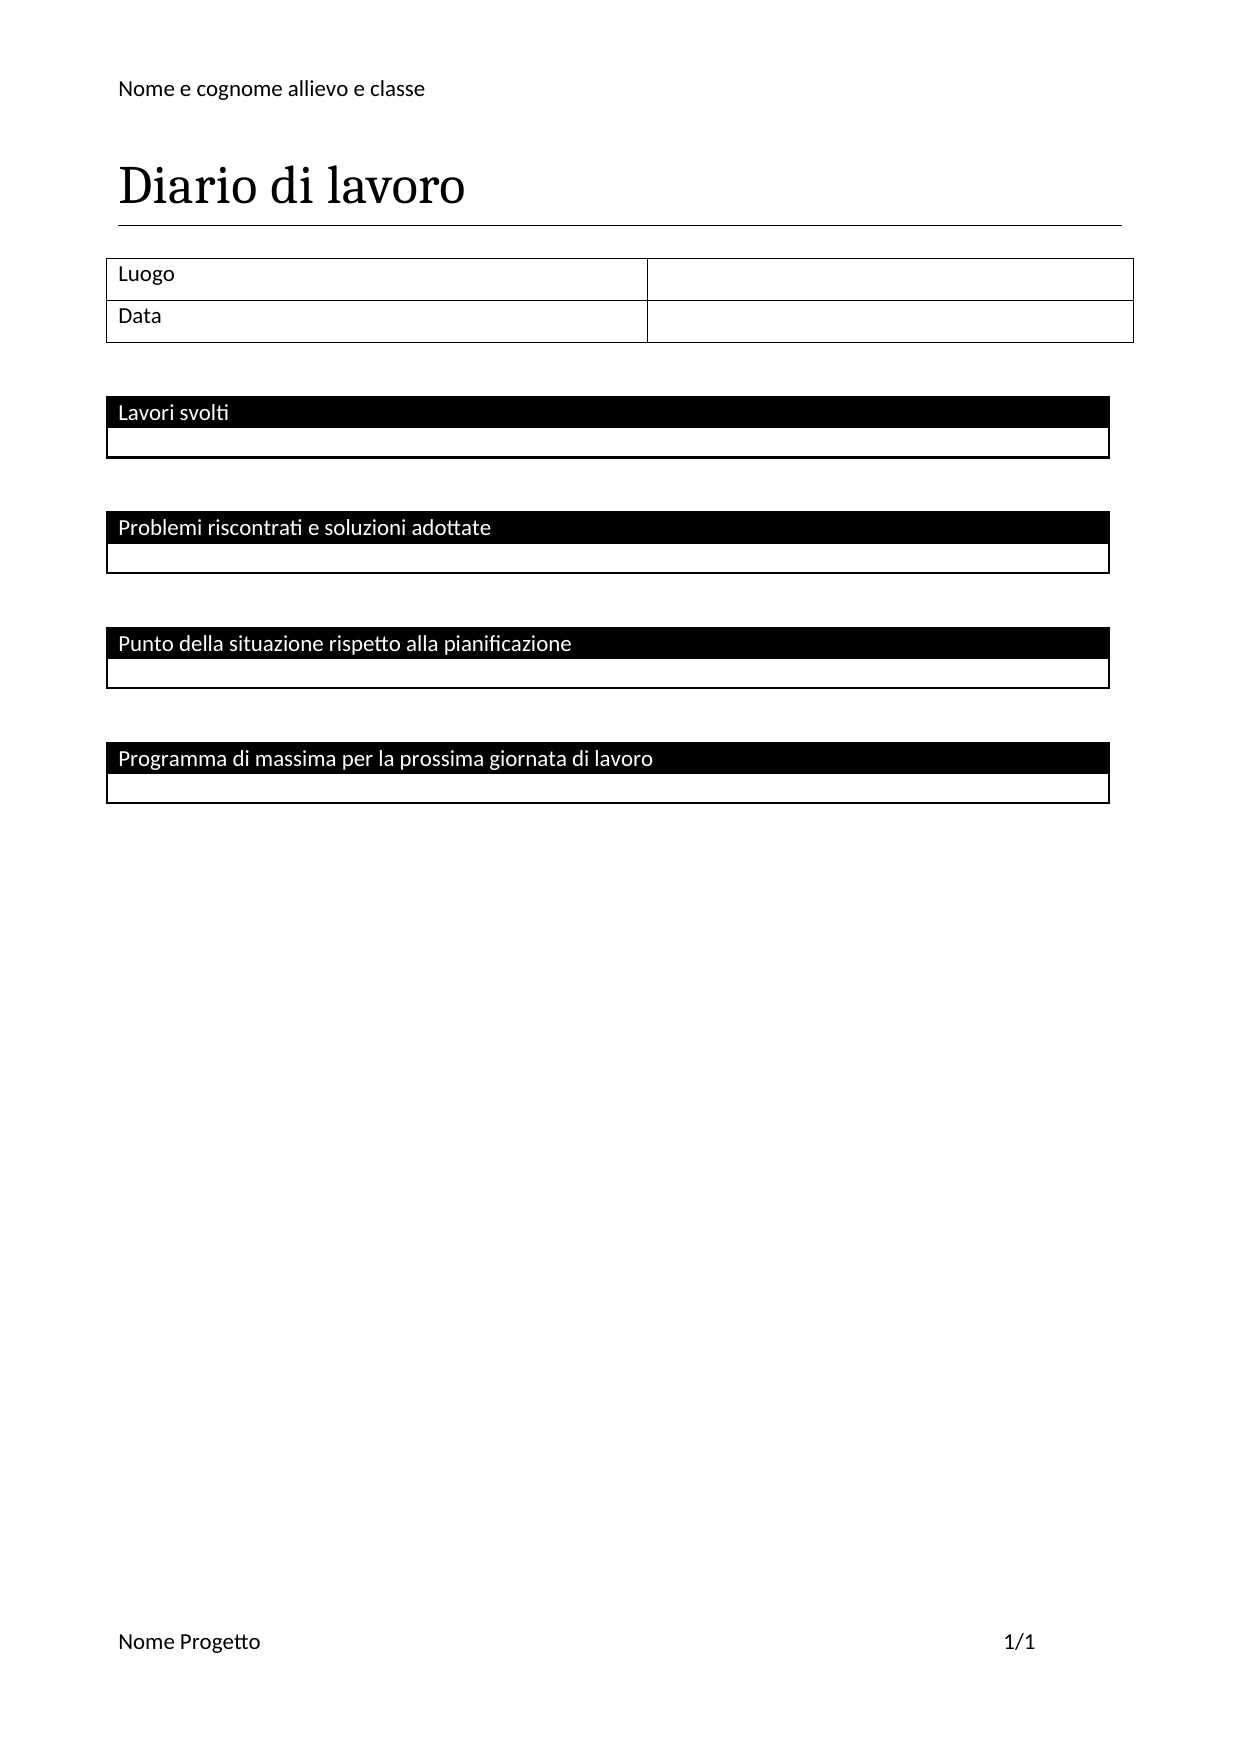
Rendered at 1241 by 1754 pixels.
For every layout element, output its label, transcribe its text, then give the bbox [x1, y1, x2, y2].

table_cell Data [107, 301, 647, 342]
table_header Problemi riscontrati e soluzioni adottate [108, 514, 1108, 542]
table_cell [108, 659, 1108, 687]
table_header Lavori svolti [108, 398, 1108, 426]
table_header Programma di massima per la prossima giornata di lavoro [108, 744, 1108, 772]
table_cell [108, 428, 1108, 456]
table_cell [648, 301, 1133, 342]
table_cell [108, 544, 1108, 572]
table_header Punto della situazione rispetto alla pianificazione [108, 629, 1108, 657]
table_cell [108, 774, 1108, 802]
table_header [648, 259, 1133, 300]
title Diario di lavoro [118, 155, 1122, 225]
table_header Luogo [107, 259, 647, 300]
